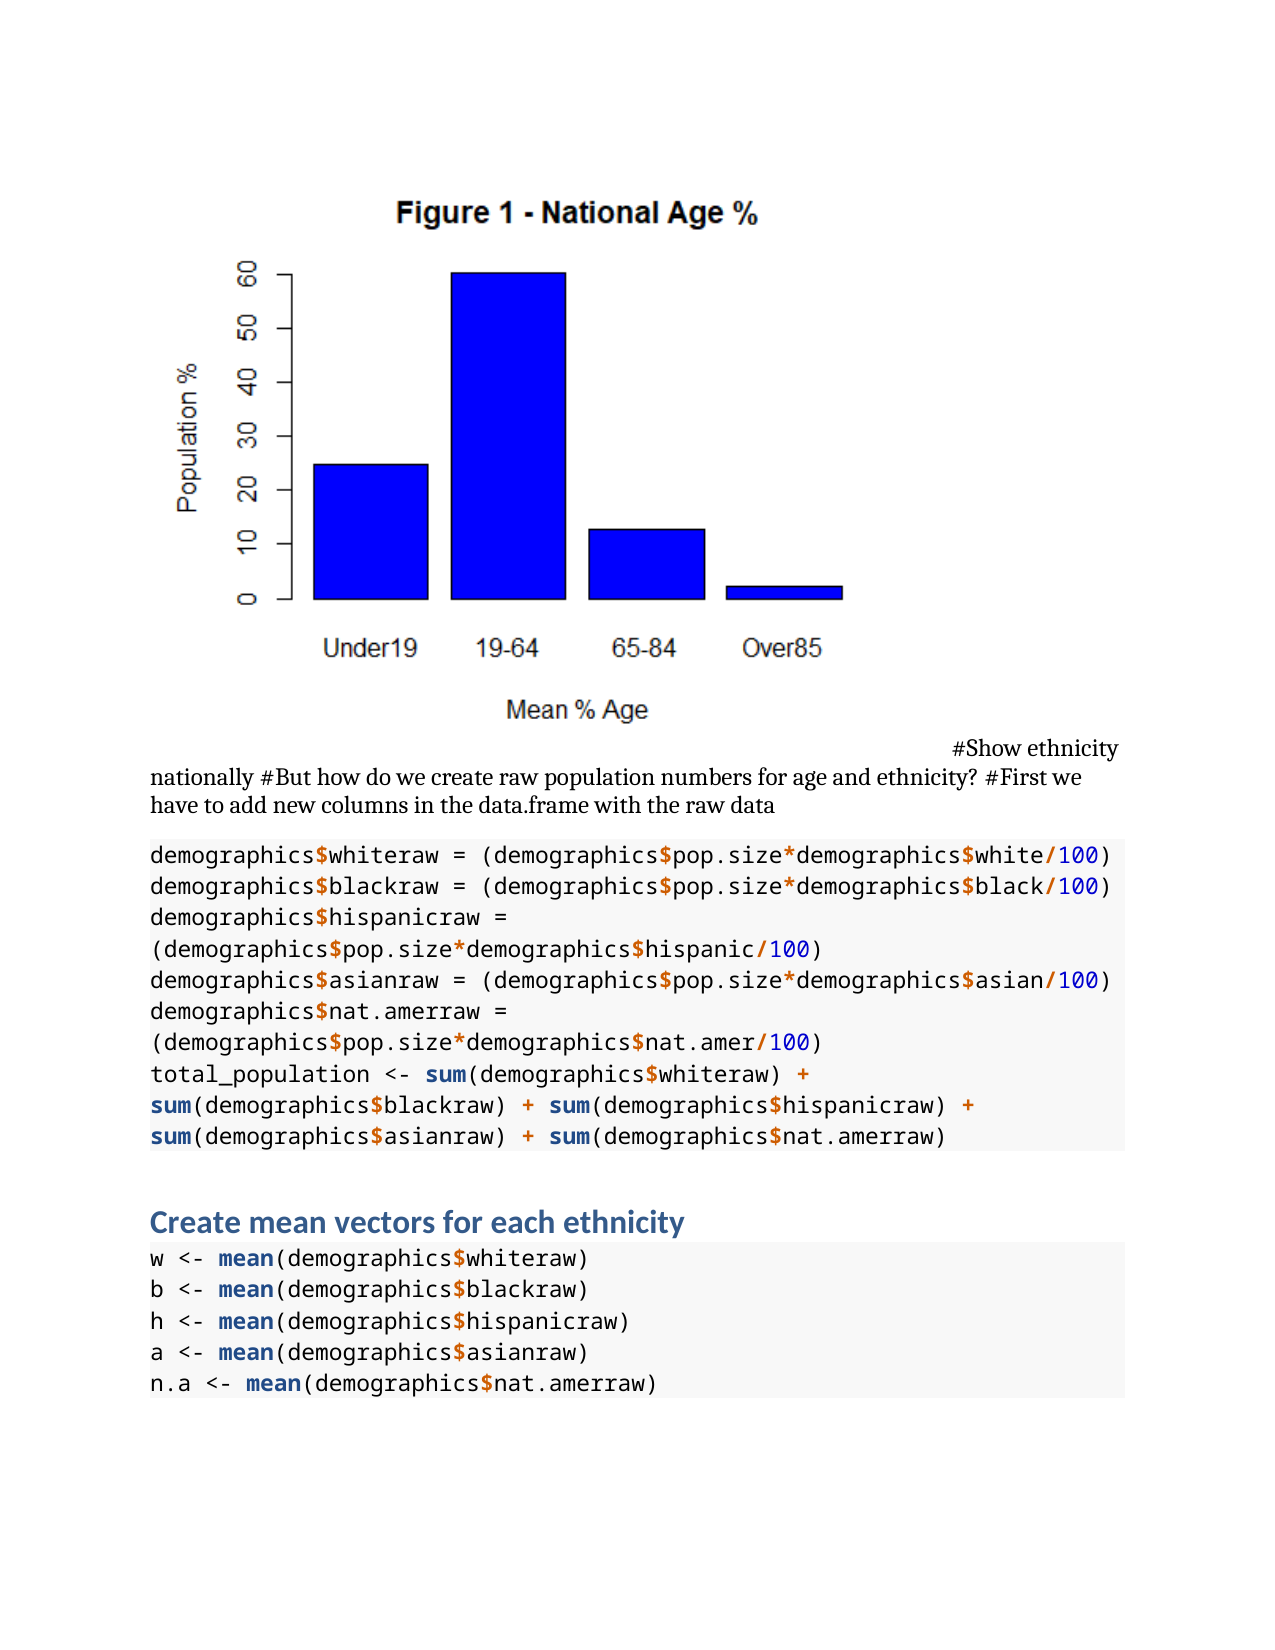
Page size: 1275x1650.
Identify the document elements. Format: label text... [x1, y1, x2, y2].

text w <- mean(demographics$whiteraw) b <- mean(demographics$blackraw) h <- mean(demographics$hispanicraw) a <- mean(demographics$asianraw) n.a <- mean(demographics$nat.amerraw) [150, 1242, 1125, 1398]
picture [168, 150, 927, 757]
text demographics$whiteraw = (demographics$pop.size*demographics$white/100) demographics$blackraw = (demographics$pop.size*demographics$black/100) demographics$hispanicraw = (demographics$pop.size*demographics$hispanic/100) demographics$asianraw = (demographics$pop.size*demographics$asian/100) demographics$nat.amerraw = (demographics$pop.size*demographics$nat.amer/100) total_population <- sum(demographics$whiteraw) + sum(demographics$blackraw) + sum(demographics$hispanicraw) + sum(demographics$asianraw) + sum(demographics$nat.amerraw) [507, 839, 1125, 1151]
subtitle Create mean vectors for each ethnicity [150, 1201, 1125, 1242]
